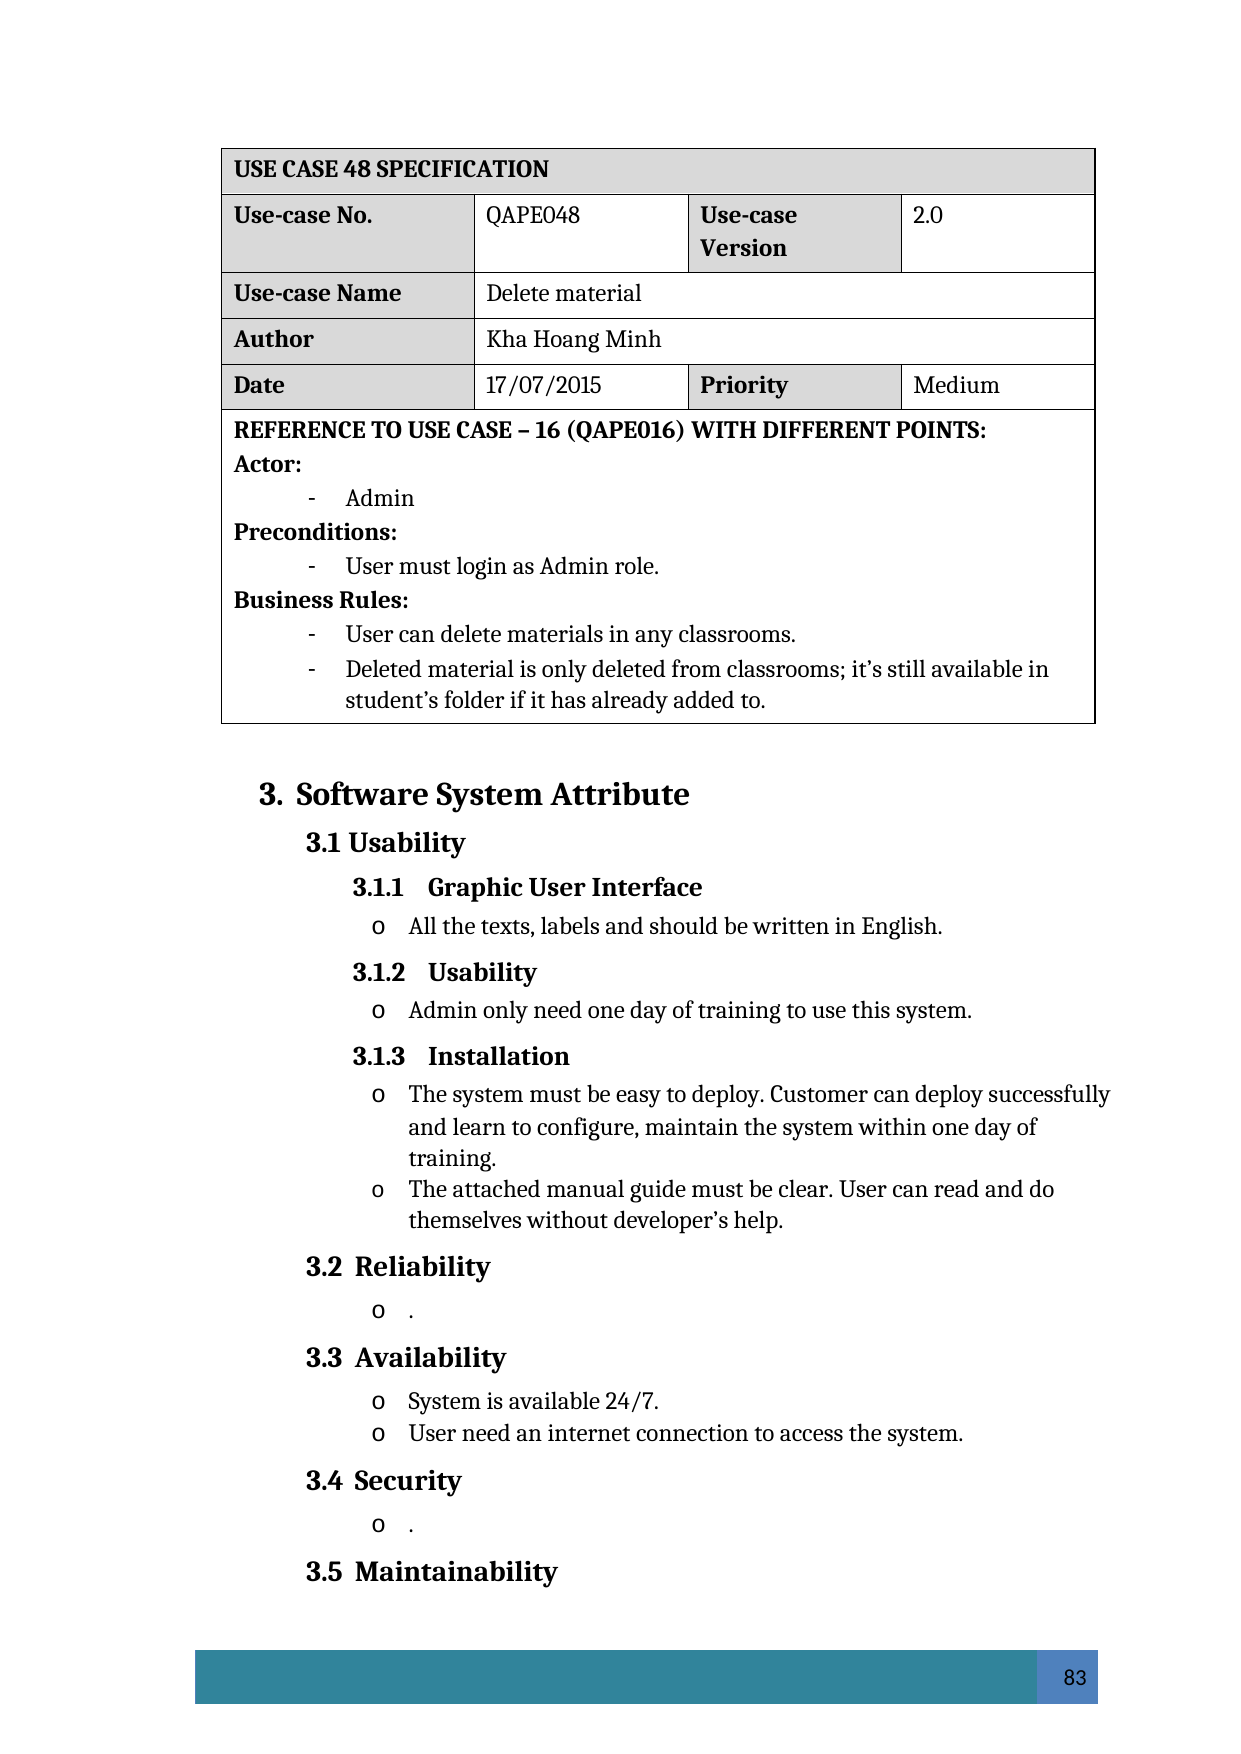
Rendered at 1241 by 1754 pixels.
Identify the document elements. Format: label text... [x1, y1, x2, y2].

list System is available 24/7. [371, 1387, 1122, 1417]
subtitle Usability [306, 826, 1122, 860]
subtitle Reliability [306, 1250, 1122, 1283]
list All the texts, labels and should be written in English. [371, 912, 1122, 942]
table_cell Author [222, 319, 474, 364]
table_cell Medium [902, 365, 1094, 409]
table_header USE CASE 48 SPECIFICATION [222, 149, 1094, 193]
subtitle Software System Attribute [259, 775, 1122, 814]
list . [371, 1296, 1122, 1326]
subtitle Availability [306, 1341, 1122, 1374]
table_cell REFERENCE TO USE CASE – 16 (QAPE016) WITH DIFFERENT POINTS: Actor: Admin Preconditions: User must login as Admin role. Business Rules: User can delete materials in any classrooms. Deleted material is only deleted from classrooms; it’s still available in student’s folder if it has already added to. [222, 410, 1094, 723]
subtitle Graphic User Interface [353, 872, 1122, 903]
subtitle Usability [353, 957, 1122, 988]
subtitle Maintainability [306, 1555, 1122, 1589]
list The attached manual guide must be clear. User can read and do themselves without developer’s help. [371, 1175, 1122, 1235]
table_cell Use-case Name [222, 273, 474, 318]
subtitle Security [306, 1464, 1122, 1498]
table_cell QAPE048 [475, 195, 688, 272]
table_cell Delete material [475, 273, 1094, 318]
table_cell Priority [689, 365, 901, 409]
list Admin only need one day of training to use this system. [371, 996, 1122, 1026]
table_cell Kha Hoang Minh [475, 319, 1094, 364]
table_cell 17/07/2015 [475, 365, 688, 409]
list User need an internet connection to access the system. [371, 1419, 1122, 1449]
subtitle Installation [353, 1041, 1122, 1072]
table_cell Date [222, 365, 474, 409]
table_cell Use-case Version [689, 195, 901, 272]
list The system must be easy to deploy. Customer can deploy successfully and learn to configure, maintain the system within one day of training. [371, 1080, 1122, 1172]
table_cell Use-case No. [222, 195, 474, 272]
list . [371, 1510, 1122, 1540]
table_cell 2.0 [902, 195, 1094, 272]
